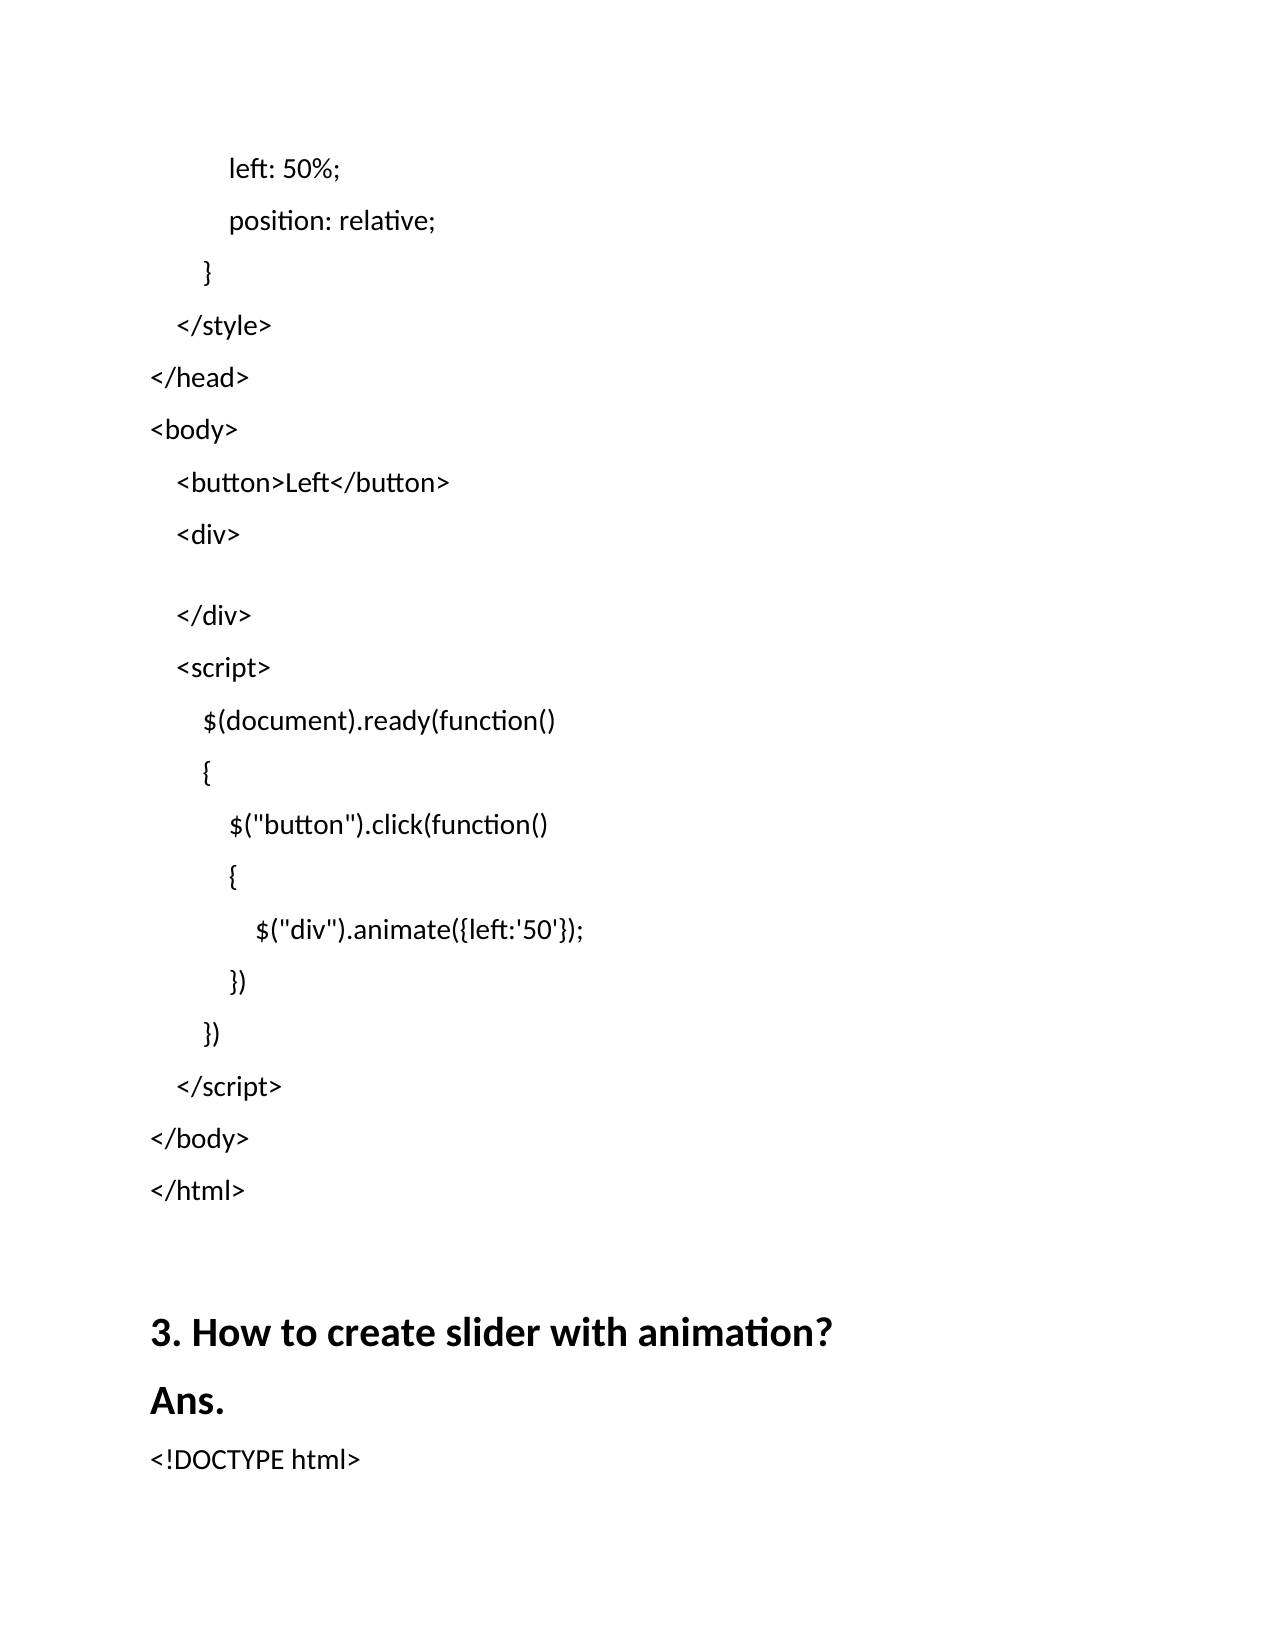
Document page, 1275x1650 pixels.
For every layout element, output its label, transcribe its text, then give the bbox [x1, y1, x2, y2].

text </body> [150, 1120, 1125, 1156]
text <script> [150, 649, 1125, 685]
text } [150, 254, 1125, 290]
text }) [150, 1015, 1125, 1051]
text </script> [150, 1068, 1125, 1103]
text { [150, 858, 1125, 894]
text </head> [150, 359, 1125, 395]
text }) [150, 963, 1125, 999]
text { [150, 754, 1125, 789]
text </html> [150, 1172, 1125, 1208]
text $("div").animate({left:'50'}); [150, 911, 1125, 946]
text <!DOCTYPE html> [150, 1441, 1125, 1477]
text left: 50%; [150, 150, 1125, 186]
text position: relative; [150, 202, 1125, 238]
text 3. How to create slider with animation? [150, 1306, 1125, 1357]
text <body> [150, 411, 1125, 447]
text $("button").click(function() [150, 806, 1125, 842]
text </style> [150, 307, 1125, 342]
text $(document).ready(function() [150, 702, 1125, 737]
text <div> [150, 516, 1125, 552]
text </div> [150, 597, 1125, 633]
text <button>Left</button> [150, 464, 1125, 499]
text Ans. [150, 1374, 1125, 1425]
